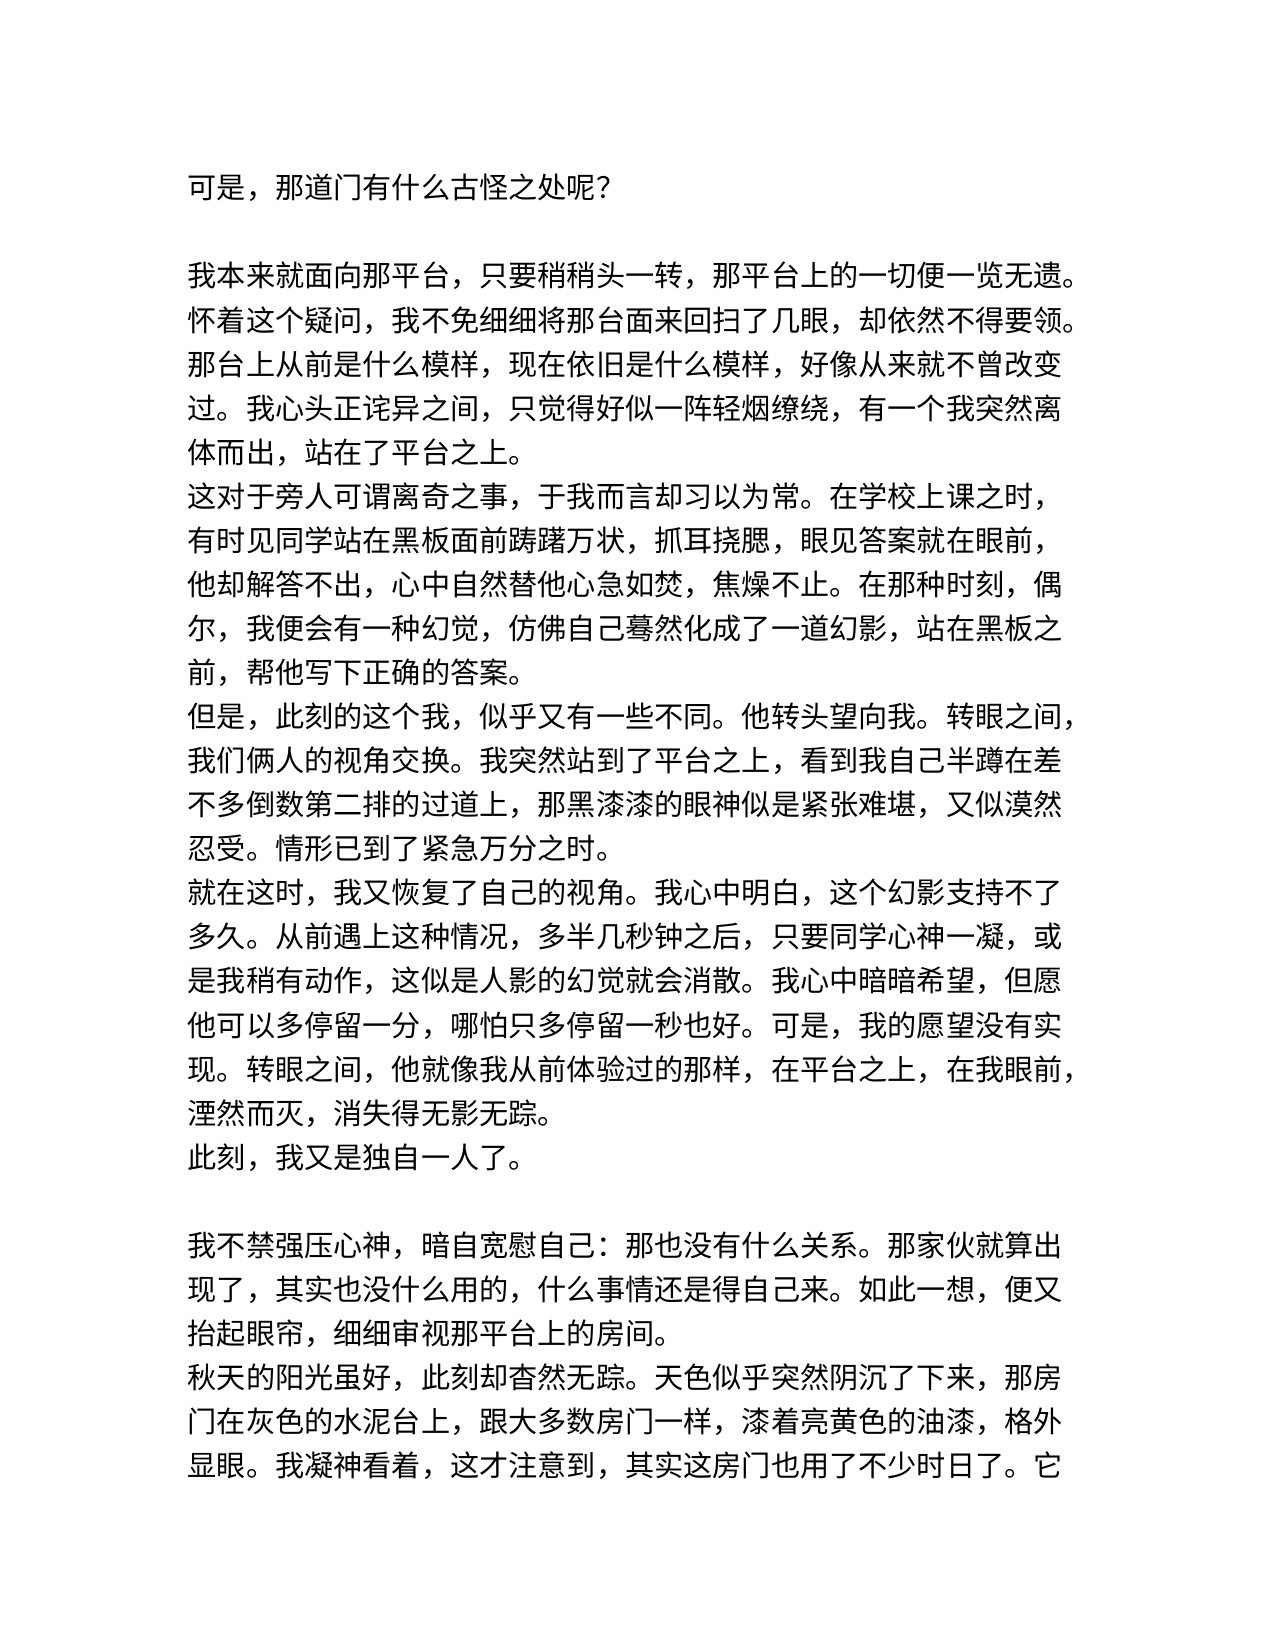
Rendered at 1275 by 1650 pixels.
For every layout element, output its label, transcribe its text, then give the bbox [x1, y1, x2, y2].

text 可是，那道门有什么古怪之处呢？ [187, 164, 1087, 208]
text 就在这时，我又恢复了自己的视角。我心中明白，这个幻影支持不了多久。从前遇上这种情况，多半几秒钟之后，只要同学心神一凝，或是我稍有动作，这似是人影的幻觉就会消散。我心中暗暗希望，但愿他可以多停留一分，哪怕只多停留一秒也好。可是，我的愿望没有实现。转眼之间，他就像我从前体验过的那样，在平台之上，在我眼前，湮然而灭，消失得无影无踪。 [187, 869, 1087, 1133]
text 此刻，我又是独自一人了。 [187, 1133, 1087, 1177]
text 但是，此刻的这个我，似乎又有一些不同。他转头望向我。转眼之间，我们俩人的视角交换。我突然站到了平台之上，看到我自己半蹲在差不多倒数第二排的过道上，那黑漆漆的眼神似是紧张难堪，又似漠然忍受。情形已到了紧急万分之时。 [187, 693, 1087, 869]
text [187, 1354, 1087, 1486]
text 我本来就面向那平台，只要稍稍头一转，那平台上的一切便一览无遗。怀着这个疑问，我不免细细将那台面来回扫了几眼，却依然不得要领。那台上从前是什么模样，现在依旧是什么模样，好像从来就不曾改变过。我心头正诧异之间，只觉得好似一阵轻烟缭绕，有一个我突然离体而出，站在了平台之上。 [187, 252, 1087, 472]
text 这对于旁人可谓离奇之事，于我而言却习以为常。在学校上课之时，有时见同学站在黑板面前踌躇万状，抓耳挠腮，眼见答案就在眼前，他却解答不出，心中自然替他心急如焚，焦燥不止。在那种时刻，偶尔，我便会有一种幻觉，仿佛自己蓦然化成了一道幻影，站在黑板之前，帮他写下正确的答案。 [187, 472, 1087, 693]
text 我不禁强压心神，暗自宽慰自己：那也没有什么关系。那家伙就算出现了，其实也没什么用的，什么事情还是得自己来。如此一想，便又抬起眼帘，细细审视那平台上的房间。 [187, 1222, 1087, 1354]
